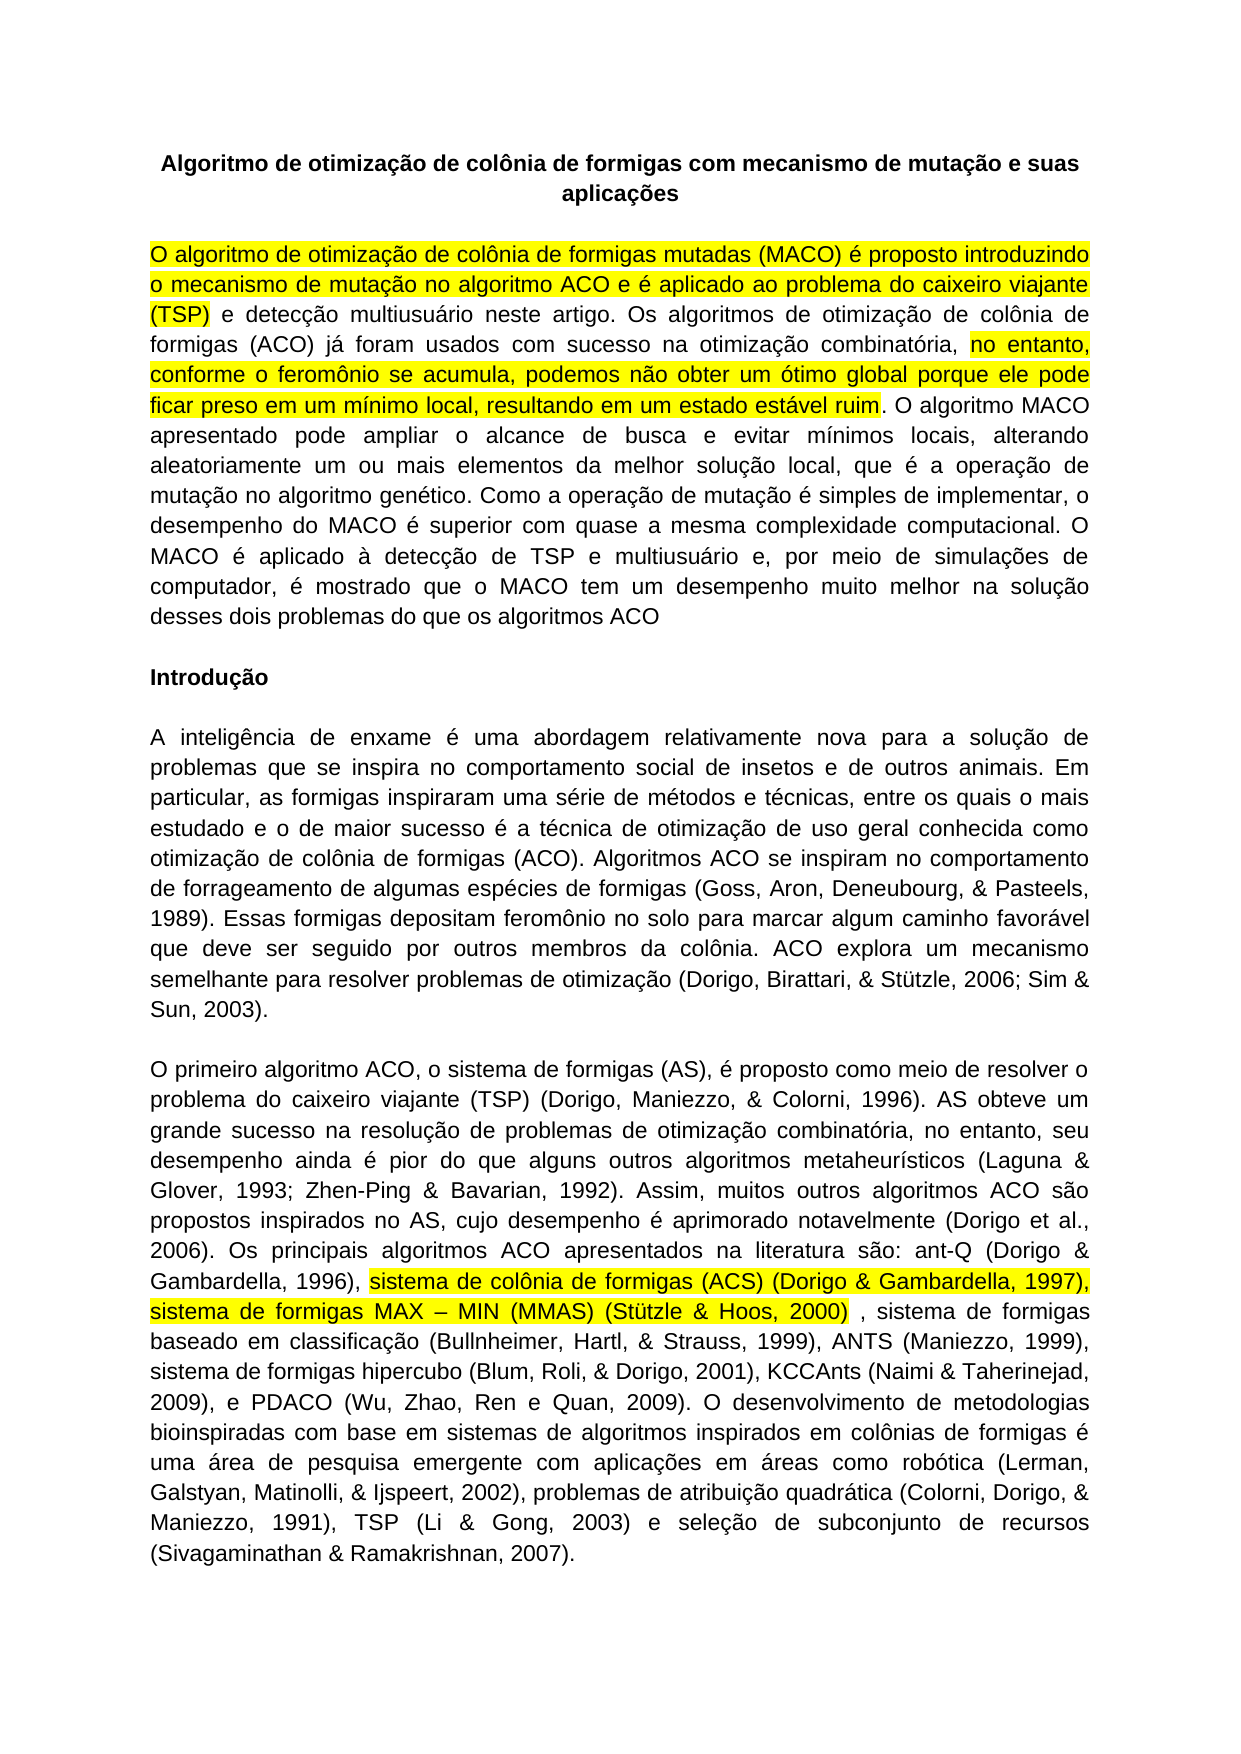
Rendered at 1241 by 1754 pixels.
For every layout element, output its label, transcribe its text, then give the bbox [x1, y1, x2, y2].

text Algoritmo de otimização de colônia de formigas com mecanismo de mutação e suas aplicações [150, 150, 1090, 207]
text Introdução [150, 663, 1090, 690]
text A inteligência de enxame é uma abordagem relativamente nova para a solução de problemas que se inspira no comportamento social de insetos e de outros animais. Em particular, as formigas inspiraram uma série de métodos e técnicas, entre os quais o mais estudado e o de maior sucesso é a técnica de otimização de uso geral conhecida como otimização de colônia de formigas (ACO). Algoritmos ACO se inspiram no comportamento de forrageamento de algumas espécies de formigas (Goss, Aron, Deneubourg, & Pasteels, 1989). Essas formigas depositam feromônio no solo para marcar algum caminho favorável que deve ser seguido por outros membros da colônia. ACO explora um mecanismo semelhante para resolver problemas de otimização (Dorigo, Birattari, & Stützle, 2006; Sim & Sun, 2003). [150, 724, 1090, 1022]
text O algoritmo de otimização de colônia de formigas mutadas (MACO) é proposto introduzindo o mecanismo de mutação no algoritmo ACO e é aplicado ao problema do caixeiro viajante (TSP) e detecção multiusuário neste artigo. Os algoritmos de otimização de colônia de formigas (ACO) já foram usados ​​com sucesso na otimização combinatória, no entanto, conforme o feromônio se acumula, podemos não obter um ótimo global porque ele pode ficar preso em um mínimo local, resultando em um estado estável ruim. O algoritmo MACO apresentado pode ampliar o alcance de busca e evitar mínimos locais, alterando aleatoriamente um ou mais elementos da melhor solução local, que é a operação de mutação no algoritmo genético. Como a operação de mutação é simples de implementar, o desempenho do MACO é superior com quase a mesma complexidade computacional. O MACO é aplicado à detecção de TSP e multiusuário e, por meio de simulações de computador, é mostrado que o MACO tem um desempenho muito melhor na solução desses dois problemas do que os algoritmos ACO [150, 388, 1090, 629]
text O primeiro algoritmo ACO, o sistema de formigas (AS), é proposto como meio de resolver o problema do caixeiro viajante (TSP) (Dorigo, Maniezzo, & Colorni, 1996). AS obteve um grande sucesso na resolução de problemas de otimização combinatória, no entanto, seu desempenho ainda é pior do que alguns outros algoritmos metaheurísticos (Laguna & Glover, 1993; Zhen-Ping & Bavarian, 1992). Assim, muitos outros algoritmos ACO são propostos inspirados no AS, cujo desempenho é aprimorado notavelmente (Dorigo et al., 2006). Os principais algoritmos ACO apresentados na literatura são: ant-Q (Dorigo & Gambardella, 1996), sistema de colônia de formigas (ACS) (Dorigo & Gambardella, 1997), sistema de formigas MAX – MIN (MMAS) (Stützle & Hoos, 2000) , sistema de formigas baseado em classificação (Bullnheimer, Hartl, & Strauss, 1999), ANTS (Maniezzo, 1999), sistema de formigas hipercubo (Blum, Roli, & Dorigo, 2001), KCCAnts (Naimi & Taherinejad, 2009), e PDACO (Wu, Zhao, Ren e Quan, 2009). O desenvolvimento de metodologias bioinspiradas com base em sistemas de algoritmos inspirados em colônias de formigas é uma área de pesquisa emergente com aplicações em áreas como robótica (Lerman, Galstyan, Matinolli, & Ijspeert, 2002), problemas de atribuição quadrática (Colorni, Dorigo, & Maniezzo, 1991), TSP (Li & Gong, 2003) e seleção de subconjunto de recursos (Sivagaminathan & Ramakrishnan, 2007). [150, 1056, 1090, 1566]
